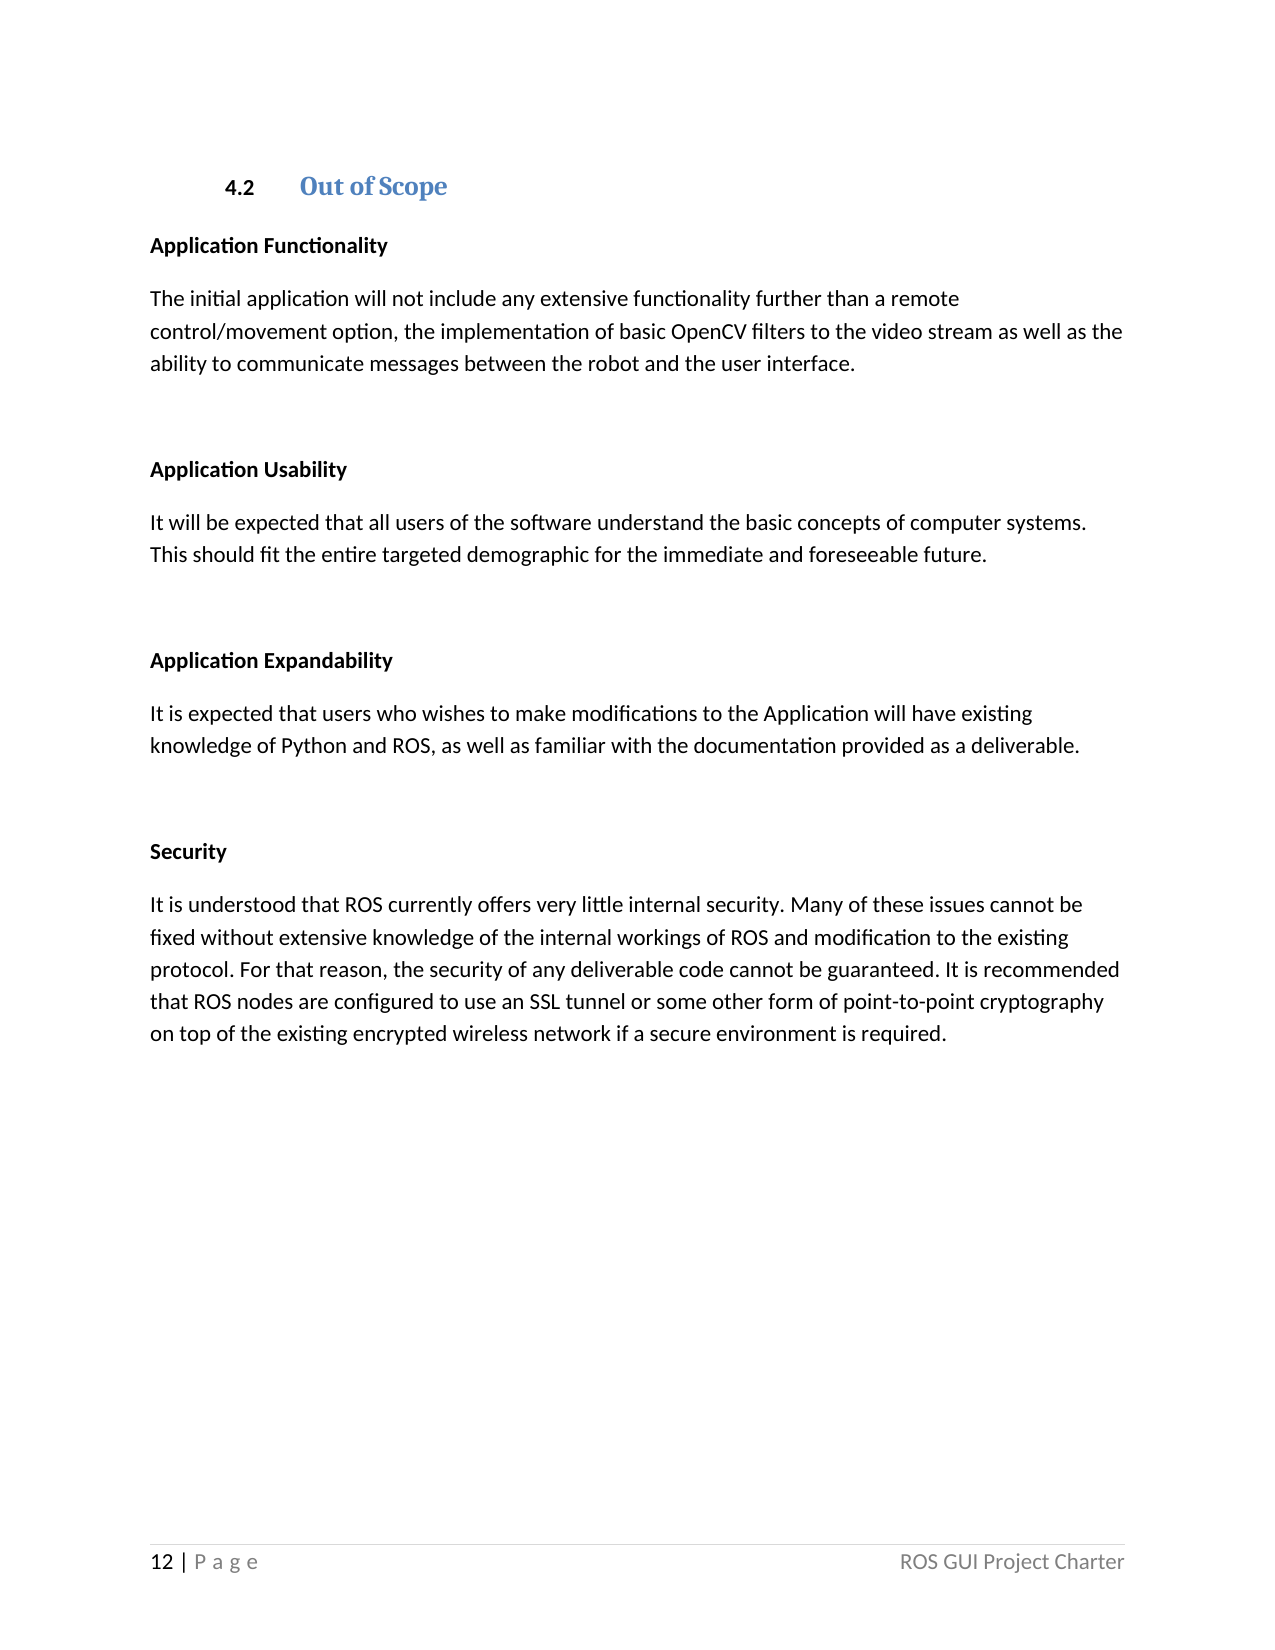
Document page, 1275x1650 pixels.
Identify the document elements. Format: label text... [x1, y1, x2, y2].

text Application Expandability [150, 646, 1125, 674]
text It is understood that ROS currently offers very little internal security. Many of these issues cannot be fixed without extensive knowledge of the internal workings of ROS and modification to the existing protocol. For that reason, the security of any deliverable code cannot be guaranteed. It is recommended that ROS nodes are configured to use an SSL tunnel or some other form of point-to-point cryptography on top of the existing encrypted wireless network if a secure environment is required. [150, 891, 1125, 1047]
text It is expected that users who wishes to make modifications to the Application will have existing knowledge of Python and ROS, as well as familiar with the documentation provided as a deliverable. [150, 699, 1125, 759]
text It will be expected that all users of the software understand the basic concepts of computer systems. This should fit the entire targeted demographic for the immediate and foreseeable future. [150, 508, 1125, 568]
subtitle Out of Scope [225, 171, 1125, 202]
text Application Usability [150, 455, 1125, 483]
text Security [150, 837, 1125, 866]
text The initial application will not include any extensive functionality further than a remote control/movement option, the implementation of basic OpenCV filters to the video stream as well as the ability to communicate messages between the robot and the user interface. [150, 284, 1125, 377]
text Application Functionality [150, 232, 1125, 259]
